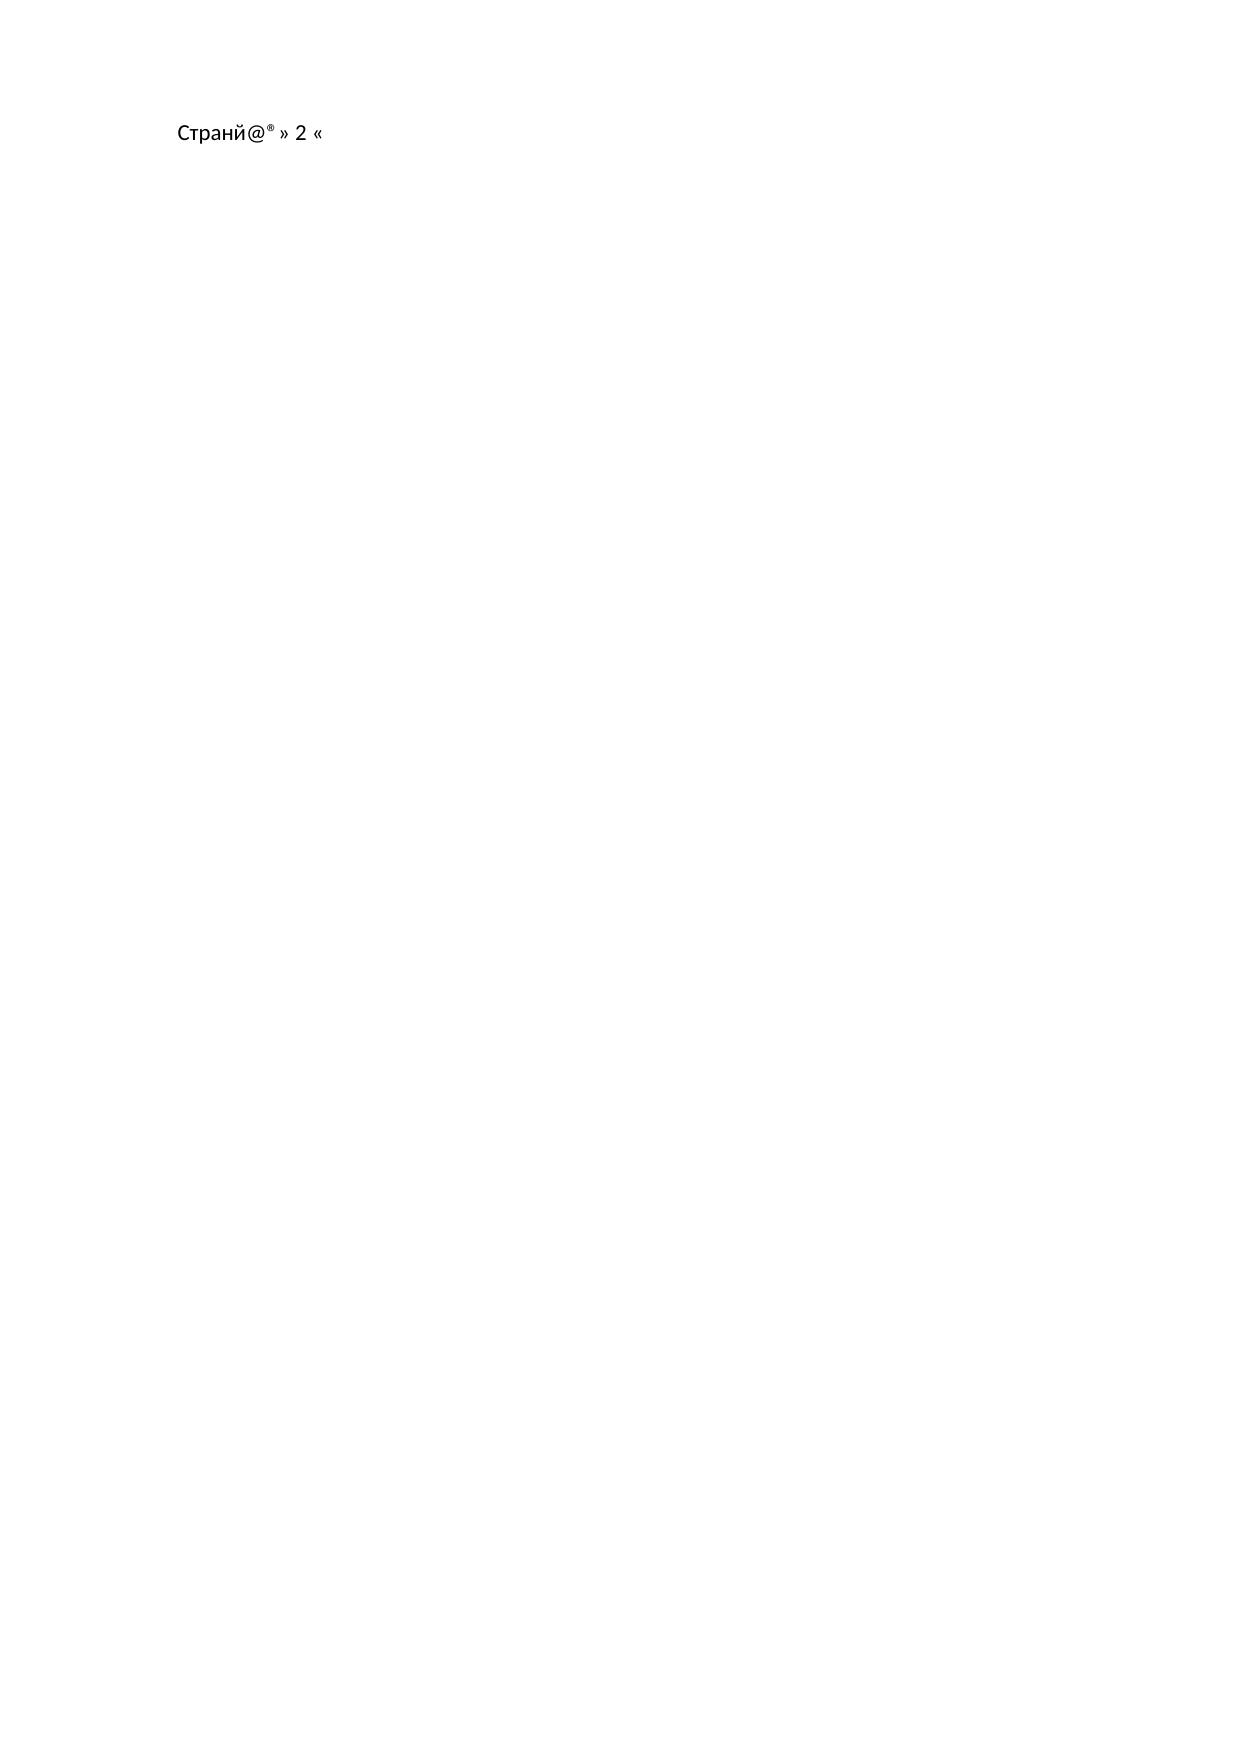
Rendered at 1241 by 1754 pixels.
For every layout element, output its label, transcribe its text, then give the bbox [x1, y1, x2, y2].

text Странй@®» 2 « [177, 118, 1152, 146]
